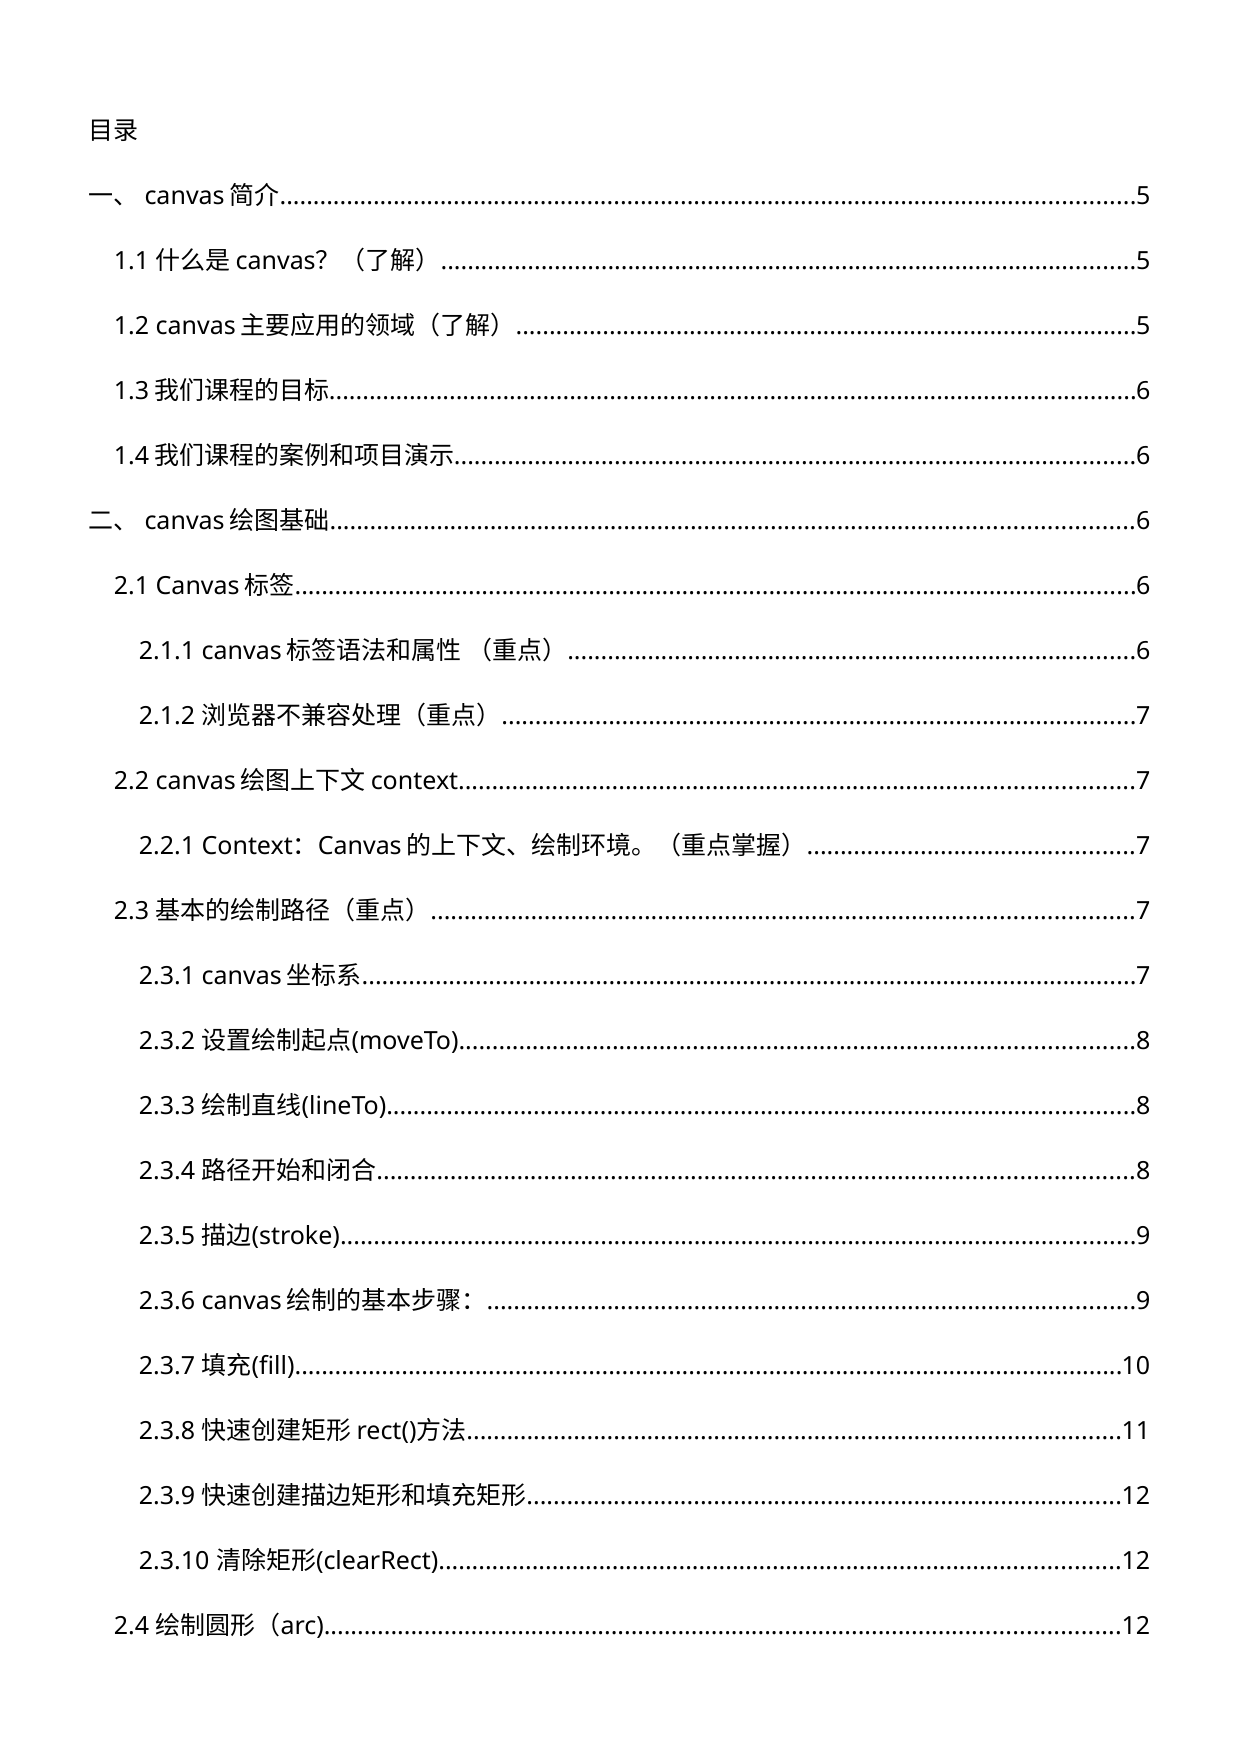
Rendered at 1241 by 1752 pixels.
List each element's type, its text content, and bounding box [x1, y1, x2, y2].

text 目录 [89, 96, 1152, 161]
text 2.3.9 快速创建描边矩形和填充矩形 12 [139, 1461, 1152, 1526]
text 2.1 Canvas标签 6 [114, 551, 1152, 616]
text 2.3 基本的绘制路径（重点） 7 [114, 876, 1152, 941]
text 一、 canvas简介 5 [89, 161, 1152, 226]
text 2.3.2 设置绘制起点(moveTo) 8 [139, 1006, 1152, 1071]
text 2.2 canvas绘图上下文context 7 [114, 746, 1152, 811]
text 1.1 什么是canvas？（了解） 5 [114, 226, 1152, 291]
text 2.2.1 Context：Canvas的上下文、绘制环境。（重点掌握） 7 [139, 811, 1152, 876]
text 2.3.3 绘制直线(lineTo) 8 [139, 1071, 1152, 1136]
text 1.4我们课程的案例和项目演示 6 [114, 421, 1152, 486]
text 2.3.1 canvas坐标系 7 [139, 941, 1152, 1006]
text 二、 canvas绘图基础 6 [89, 486, 1152, 551]
text 2.3.6 canvas绘制的基本步骤： 9 [139, 1266, 1152, 1331]
text 1.2 canvas主要应用的领域（了解） 5 [114, 291, 1152, 356]
text 2.1.1 canvas标签语法和属性 （重点） 6 [139, 616, 1152, 681]
text 2.3.5 描边(stroke) 9 [139, 1201, 1152, 1266]
text 2.3.4 路径开始和闭合 8 [139, 1136, 1152, 1201]
text 2.3.8 快速创建矩形rect()方法 11 [139, 1396, 1152, 1461]
text 2.3.7 填充(fill) 10 [139, 1331, 1152, 1396]
text 2.3.10 清除矩形(clearRect) 12 [139, 1526, 1152, 1591]
text 2.4 绘制圆形（arc) 12 [114, 1591, 1152, 1656]
text 1.3我们课程的目标 6 [114, 356, 1152, 421]
text 2.1.2 浏览器不兼容处理（重点） 7 [139, 681, 1152, 746]
